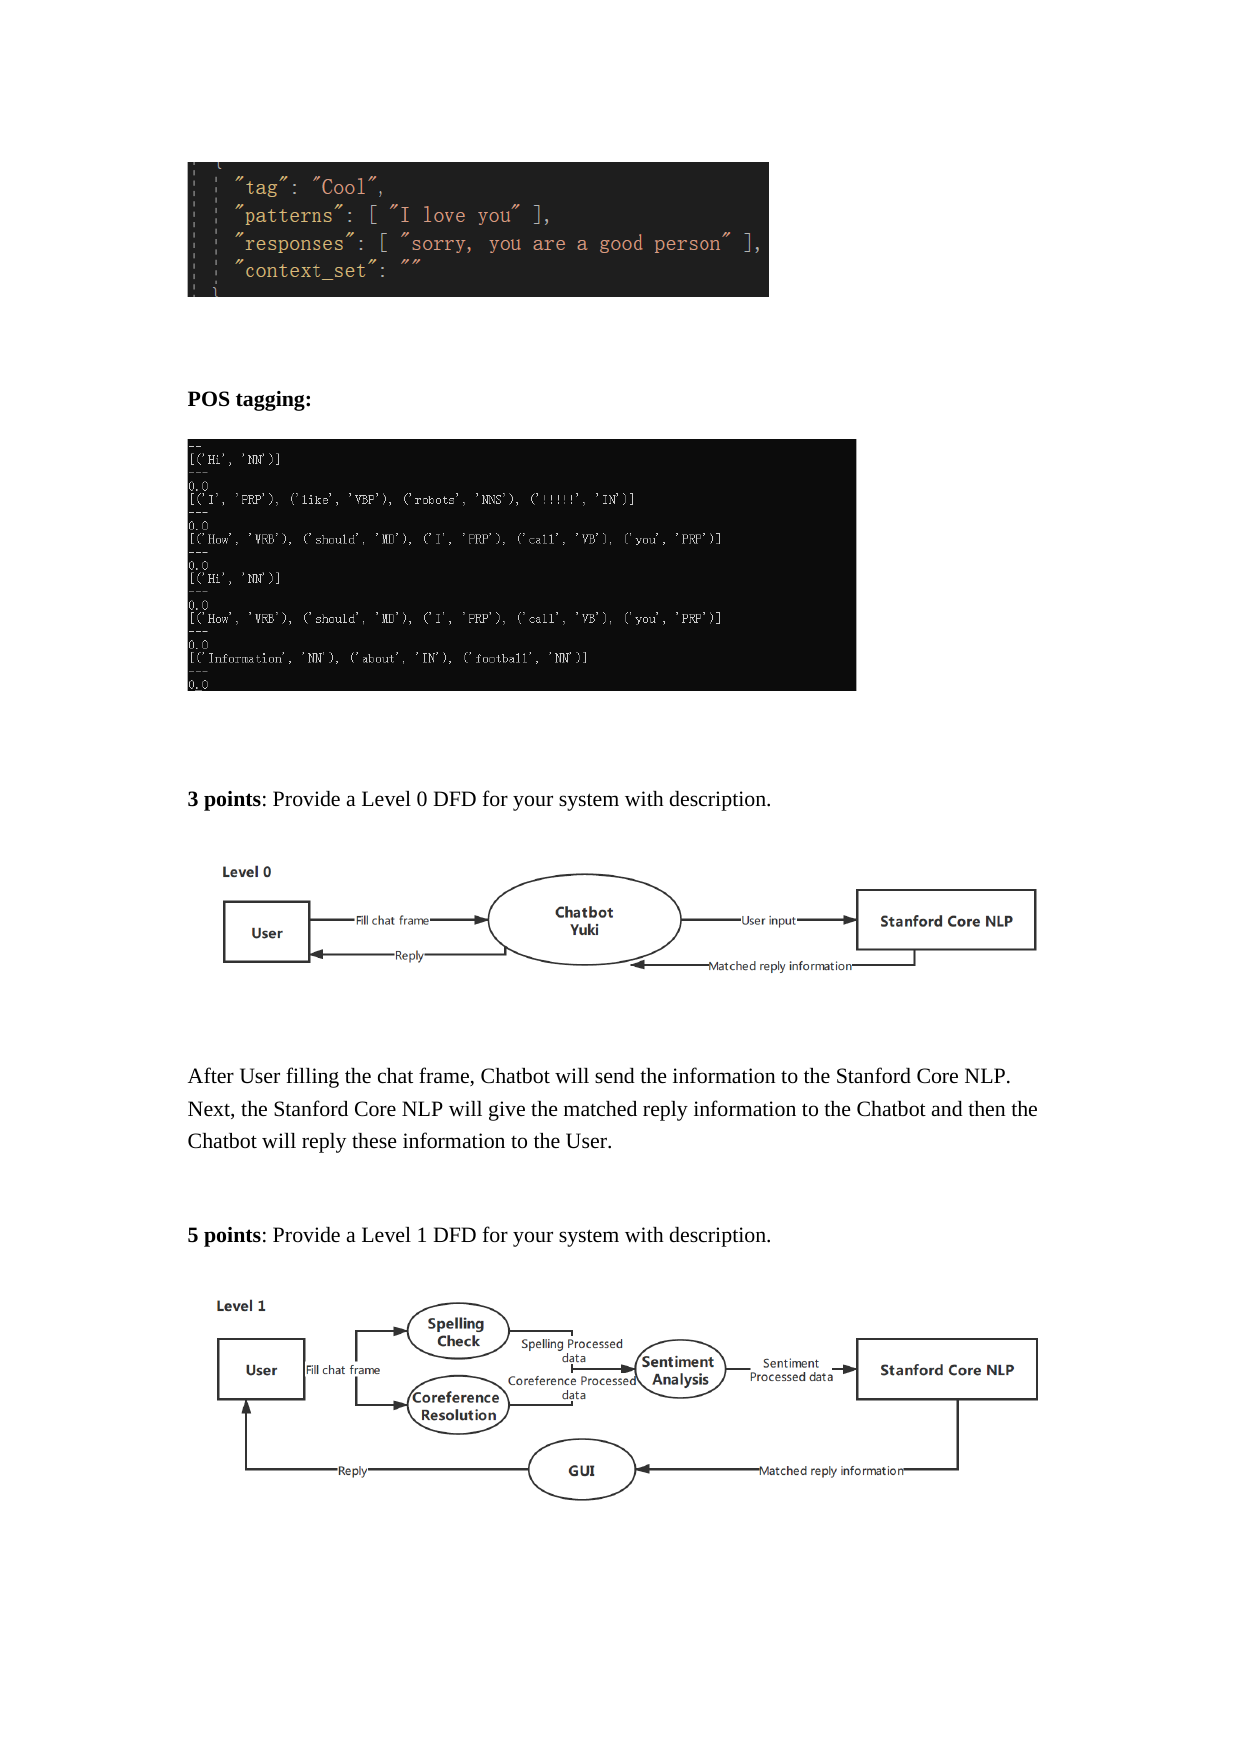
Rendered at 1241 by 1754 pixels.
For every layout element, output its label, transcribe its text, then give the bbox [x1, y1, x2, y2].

text After User filling the chat frame, Chatbot will send the information to the Stanford Core NLP. Next, the Stanford Core NLP will give the matched reply information to the Chatbot and then the Chatbot will reply these information to the User. [187, 1059, 1053, 1157]
picture [187, 1276, 1053, 1507]
text 5 points: Provide a Level 1 DFD for your system with description. [187, 1219, 1053, 1251]
picture [187, 839, 1053, 1007]
text POS tagging: [187, 382, 1053, 414]
picture [187, 162, 769, 297]
text 3 points: Provide a Level 0 DFD for your system with description. [187, 782, 1053, 814]
picture [187, 439, 857, 691]
